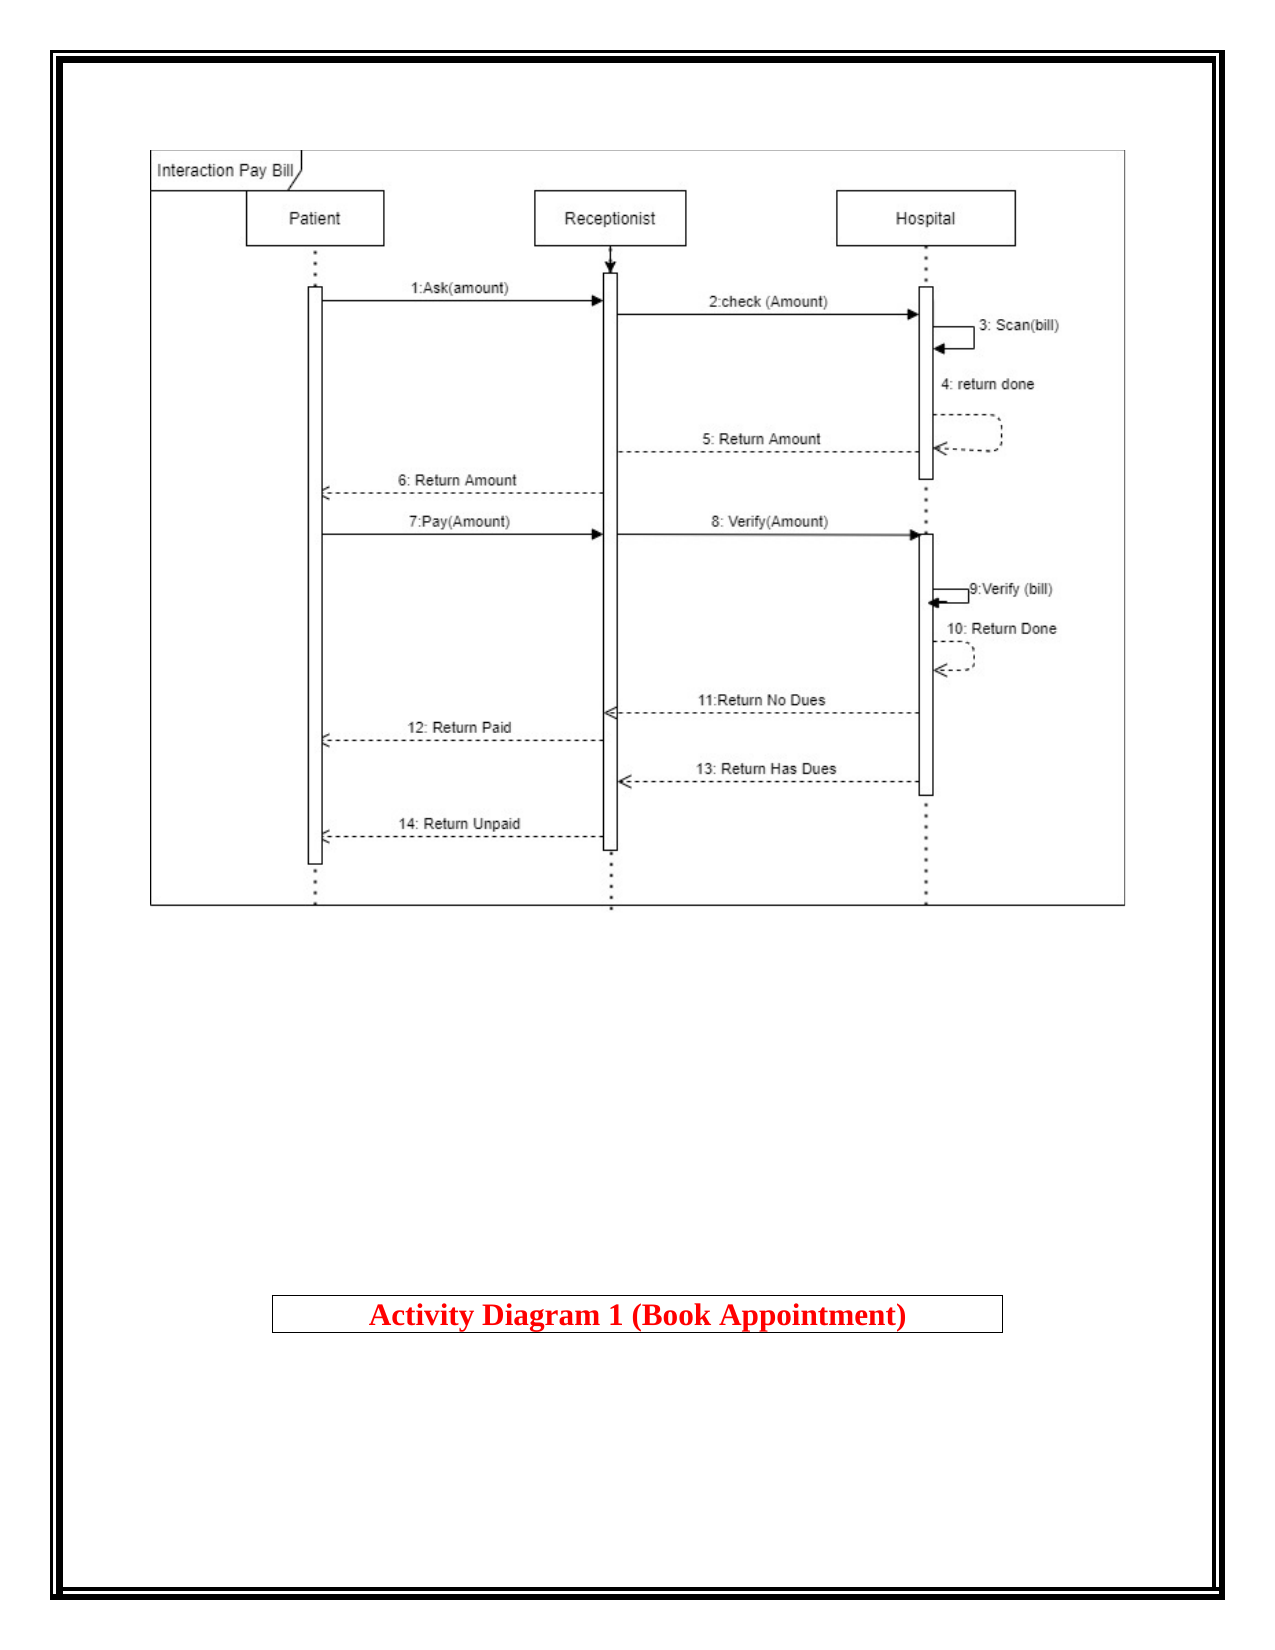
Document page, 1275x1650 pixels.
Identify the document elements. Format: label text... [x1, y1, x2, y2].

picture [150, 150, 1125, 913]
table_header Activity Diagram 1 (Book Appointment) [273, 1296, 1002, 1332]
